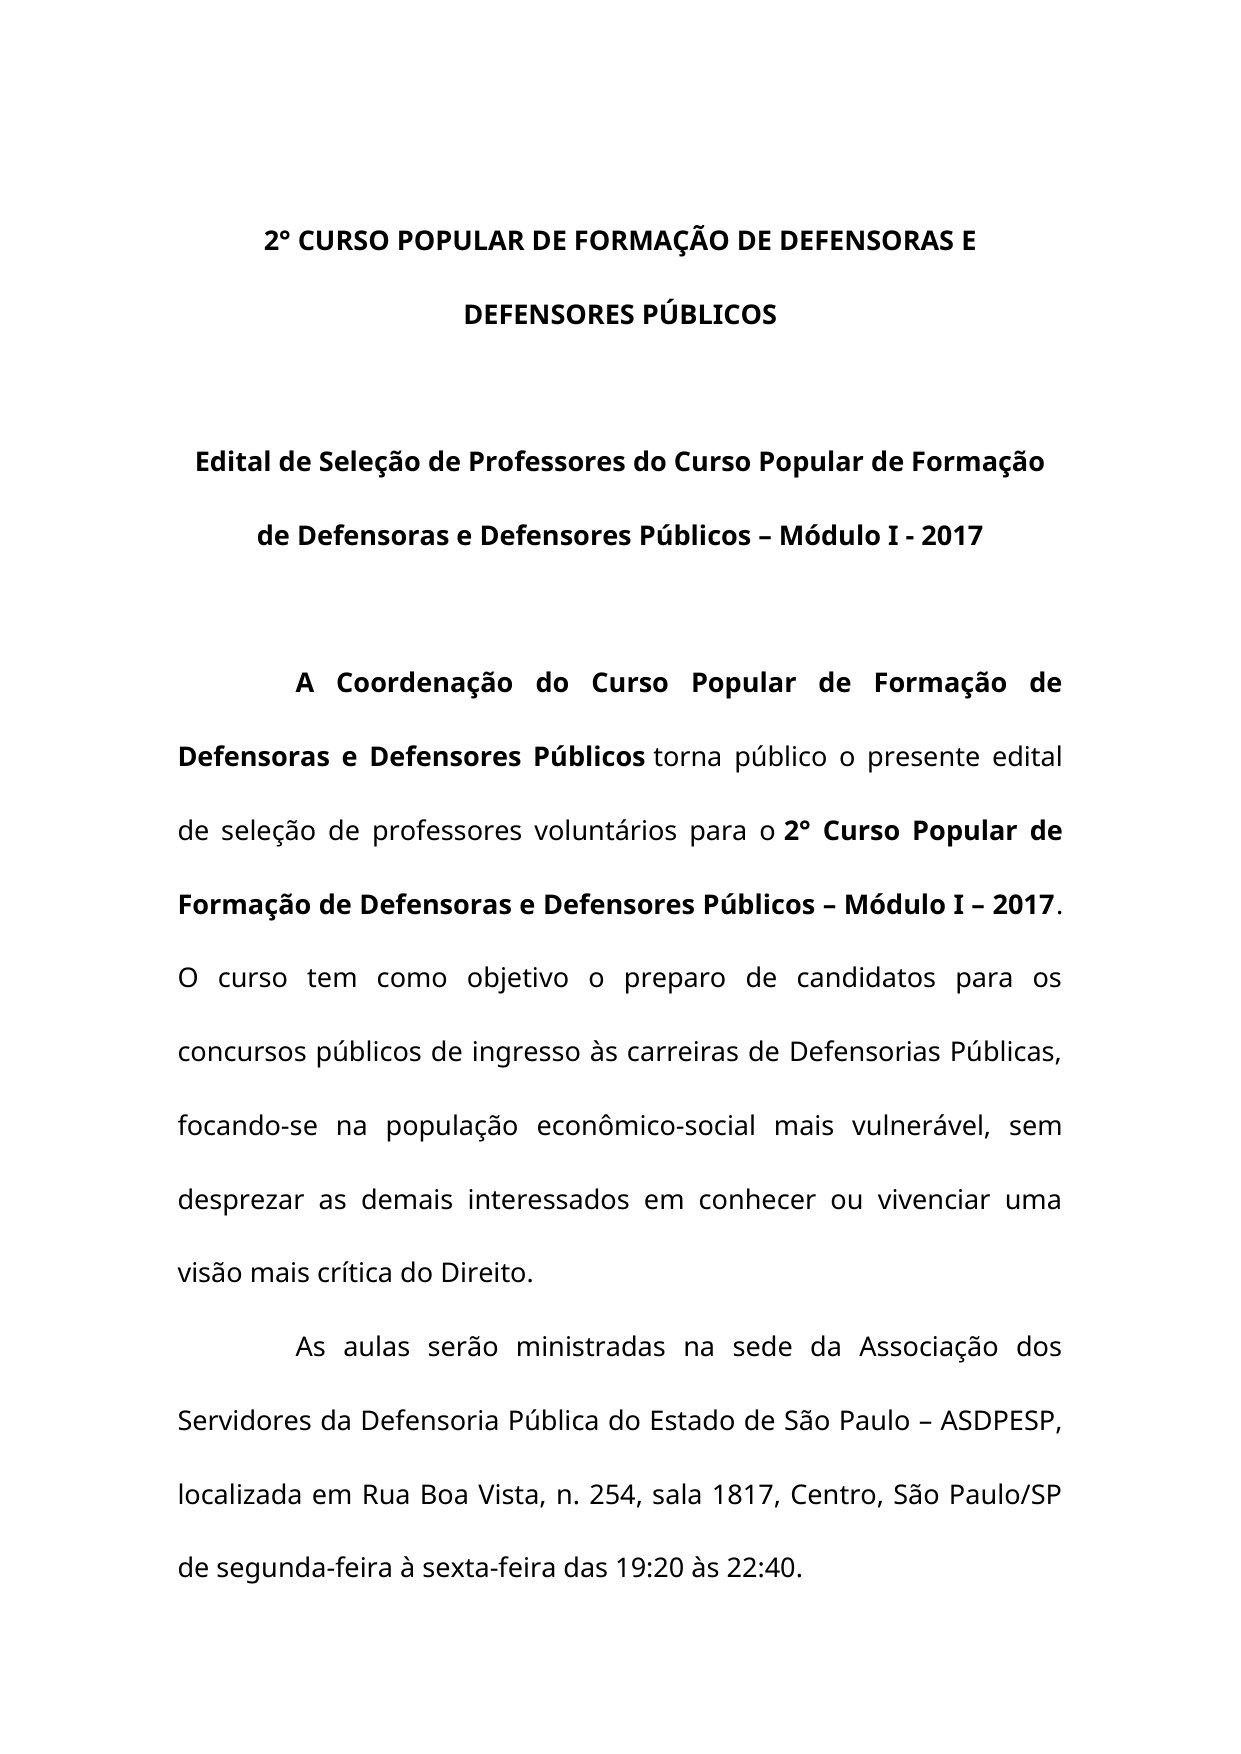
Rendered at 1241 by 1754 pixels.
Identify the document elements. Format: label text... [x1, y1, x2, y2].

text A Coordenação do Curso Popular de Formação de Defensoras e Defensores Públicos torna público o presente edital de seleção de professores voluntários para o 2° Curso Popular de Formação de Defensoras e Defensores Públicos – Módulo I – 2017. O curso tem como objetivo o preparo de candidatos para os concursos públicos de ingresso às carreiras de Defensorias Públicas, focando-se na população econômico-social mais vulnerável, sem desprezar as demais interessados em conhecer ou vivenciar uma visão mais crítica do Direito. [177, 664, 1063, 1291]
text 2° CURSO POPULAR DE FORMAÇÃO DE DEFENSORAS E DEFENSORES PÚBLICOS [177, 221, 1063, 332]
text Edital de Seleção de Professores do Curso Popular de Formação de Defensoras e Defensores Públicos – Módulo I - 2017 [177, 443, 1063, 553]
text As aulas serão ministradas na sede da Associação dos Servidores da Defensoria Pública do Estado de São Paulo – ASDPESP, localizada em Rua Boa Vista, n. 254, sala 1817, Centro, São Paulo/SP de segunda-feira à sexta-feira das 19:20 às 22:40. [177, 1328, 1063, 1586]
